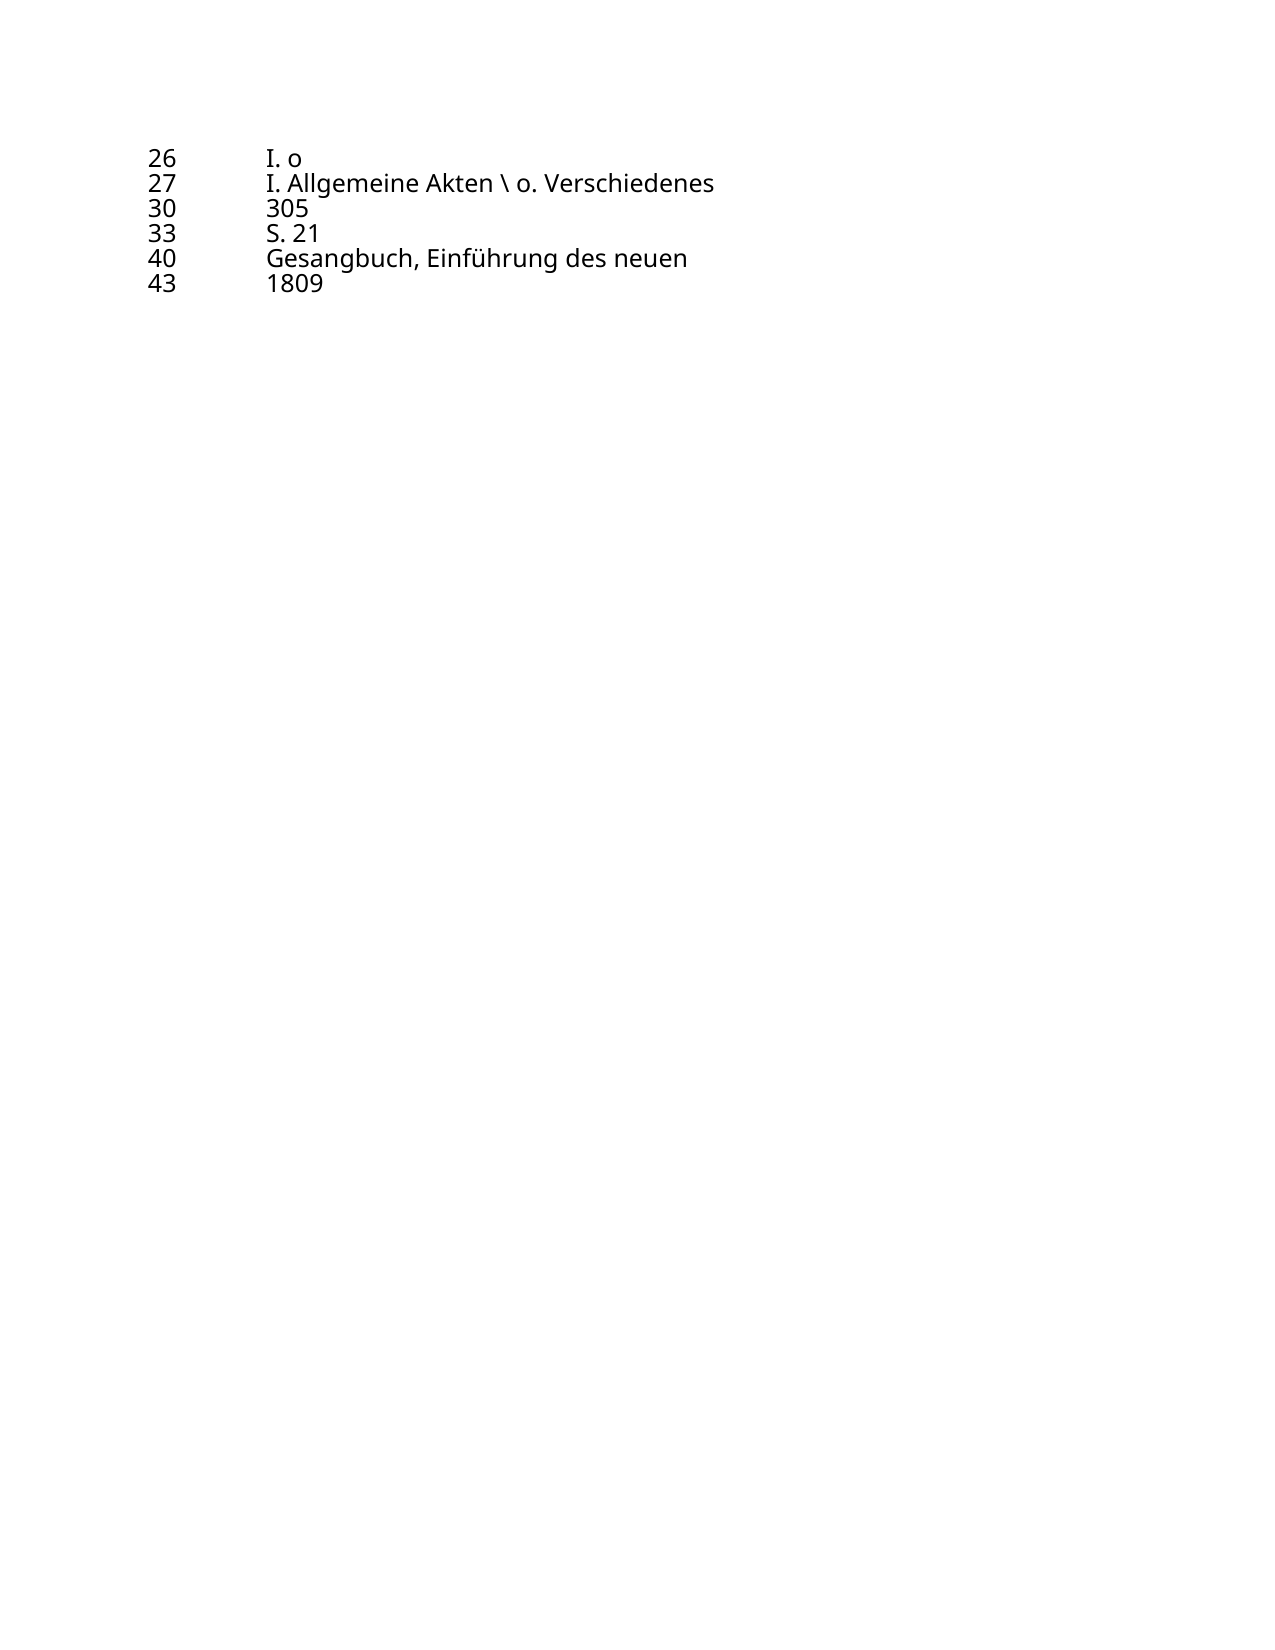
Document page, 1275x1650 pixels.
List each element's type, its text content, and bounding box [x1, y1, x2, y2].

text 33 S. 21 [148, 223, 1127, 248]
text 43 1809 [148, 273, 1127, 298]
text 26 I. o [148, 148, 1127, 173]
text 40 s[1{Gesangbuch}, 3{Einführung} des 2{neue<s>}]sn [148, 248, 1127, 273]
text 30 305 [148, 198, 1127, 223]
text 27 I. Allgemeine Akten \ o. Verschiedenes [148, 173, 1127, 198]
